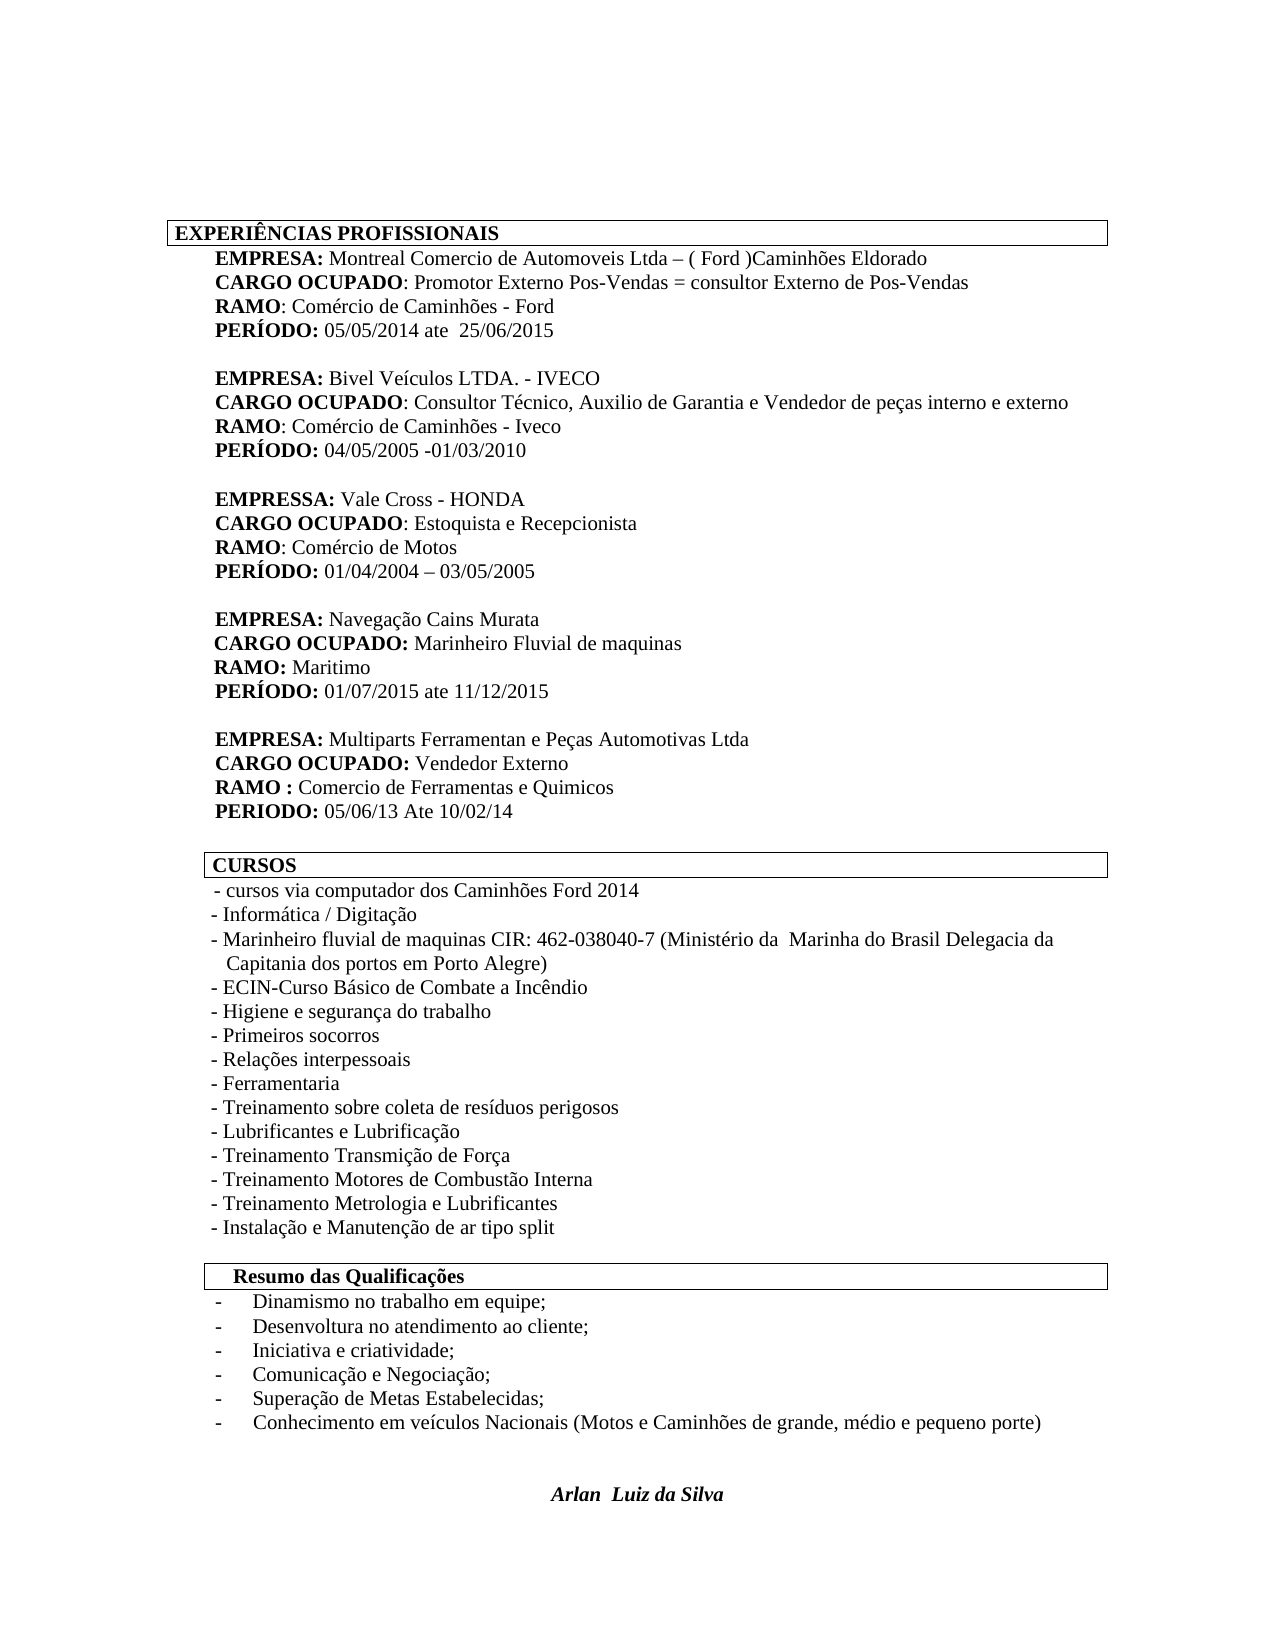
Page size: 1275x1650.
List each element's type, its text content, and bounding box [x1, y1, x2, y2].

text Arlan Luiz da Silva [177, 1482, 1098, 1506]
text EMPRESA: Multiparts Ferramentan e Peças Automotivas Ltda [215, 727, 1098, 751]
text - ECIN-Curso Básico de Combate a Incêndio [190, 974, 1098, 999]
text EMPRESA: Montreal Comercio de Automoveis Ltda – ( Ford )Caminhões Eldorado [215, 246, 1098, 270]
list Dinamismo no trabalho em equipe; [215, 1290, 1098, 1313]
text RAMO: Comércio de Motos [215, 535, 1098, 559]
text CARGO OCUPADO: Estoquista e Recepcionista [215, 511, 1098, 535]
table_header CURSOS [205, 853, 1107, 877]
text PERIODO: 05/06/13 Ate 10/02/14 [215, 799, 1098, 823]
table_header Resumo das Qualificações [205, 1264, 1107, 1288]
text - Informática / Digitação [190, 902, 1098, 926]
text CARGO OCUPADO: Promotor Externo Pos-Vendas = consultor Externo de Pos-Vendas [215, 270, 1098, 294]
list Comunicação e Negociação; [215, 1362, 1098, 1386]
text - Relações interpessoais [190, 1047, 1098, 1071]
text PERÍODO: 01/04/2004 – 03/05/2005 [215, 559, 1098, 583]
text - Treinamento Motores de Combustão Interna [190, 1167, 1098, 1191]
text - Conhecimento em veículos Nacionais (Motos e Caminhões de grande, médio e pequeno porte) [215, 1410, 1098, 1434]
list Iniciativa e criatividade; [215, 1338, 1098, 1362]
text CARGO OCUPADO: Consultor Técnico, Auxilio de Garantia e Vendedor de peças interno e externo [215, 390, 1098, 414]
text - Higiene e segurança do trabalho [190, 999, 1098, 1023]
text PERÍODO: 01/07/2015 ate 11/12/2015 [215, 679, 1098, 703]
text EMPRESA: Bivel Veículos LTDA. - IVECO [215, 366, 1098, 390]
text PERÍODO: 05/05/2014 ate 25/06/2015 [215, 318, 1098, 342]
text - Primeiros socorros [190, 1023, 1098, 1047]
text - Lubrificantes e Lubrificação [190, 1119, 1098, 1143]
text - Treinamento sobre coleta de resíduos perigosos [190, 1095, 1098, 1119]
text RAMO: Comércio de Caminhões - Ford [215, 294, 1098, 318]
text RAMO: Maritimo [177, 655, 1098, 679]
text - Treinamento Metrologia e Lubrificantes [190, 1191, 1098, 1215]
text EMPRESSA: Vale Cross - HONDA [215, 487, 1098, 511]
text - Ferramentaria [190, 1071, 1098, 1095]
table_header EXPERIÊNCIAS PROFISSIONAIS [168, 221, 1107, 245]
text CARGO OCUPADO: Vendedor Externo [215, 751, 1098, 775]
text - cursos via computador dos Caminhões Ford 2014 [177, 878, 1098, 902]
text - Instalação e Manutenção de ar tipo split [190, 1215, 1098, 1239]
text PERÍODO: 04/05/2005 -01/03/2010 [215, 438, 1098, 462]
list Desenvoltura no atendimento ao cliente; [215, 1313, 1098, 1338]
text EMPRESA: Navegação Cains Murata [215, 607, 1098, 631]
text CARGO OCUPADO: Marinheiro Fluvial de maquinas [177, 631, 1098, 655]
text RAMO : Comercio de Ferramentas e Quimicos [215, 775, 1098, 799]
text RAMO: Comércio de Caminhões - Iveco [215, 414, 1098, 438]
list Superação de Metas Estabelecidas; [215, 1386, 1098, 1410]
text Capitania dos portos em Porto Alegre) [190, 951, 1098, 974]
text - Treinamento Transmição de Força [190, 1143, 1098, 1167]
text - Marinheiro fluvial de maquinas CIR: 462-038040-7 (Ministério da Marinha do Brasil Delegacia da [190, 926, 1098, 951]
